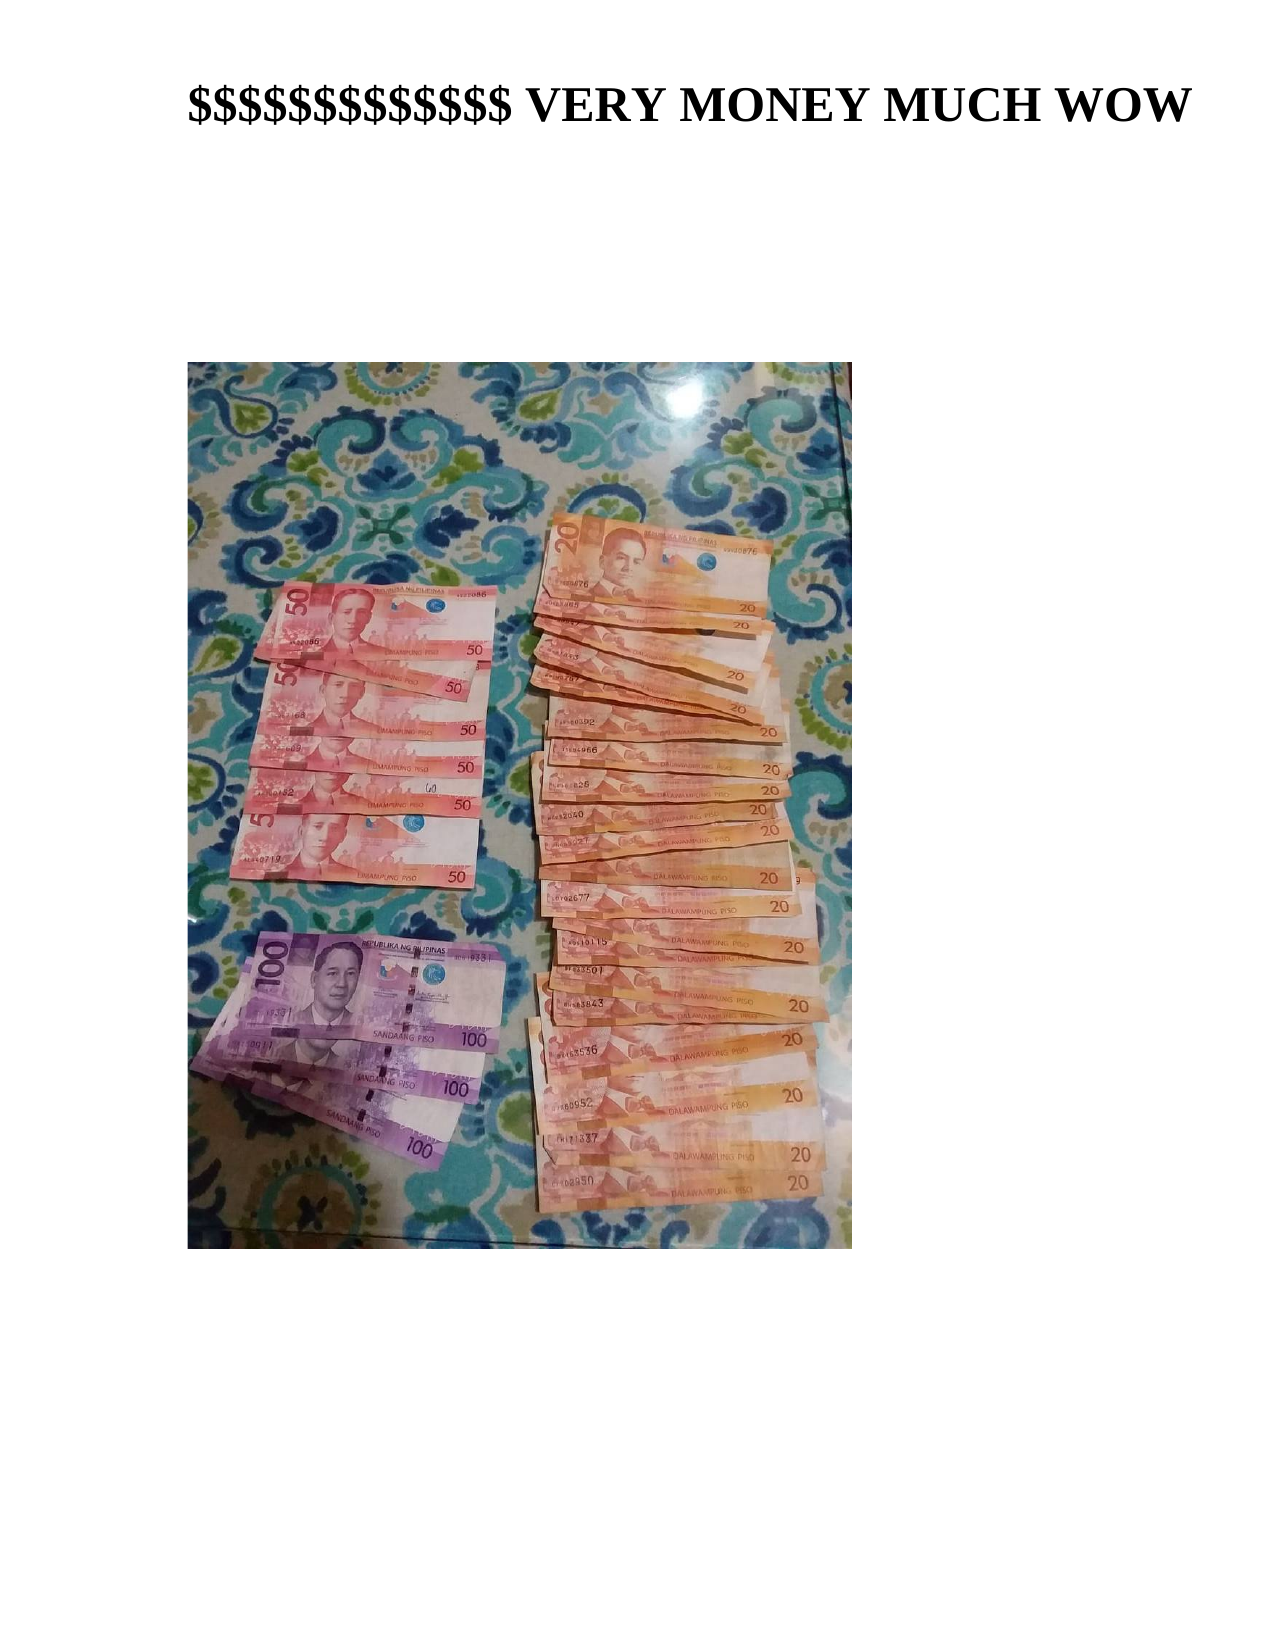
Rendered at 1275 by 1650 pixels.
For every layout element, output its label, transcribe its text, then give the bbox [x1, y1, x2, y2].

list $$$$$$$$$$$$$ VERY MONEY MUCH WOW [187, 75, 1200, 132]
picture [187, 362, 852, 1249]
